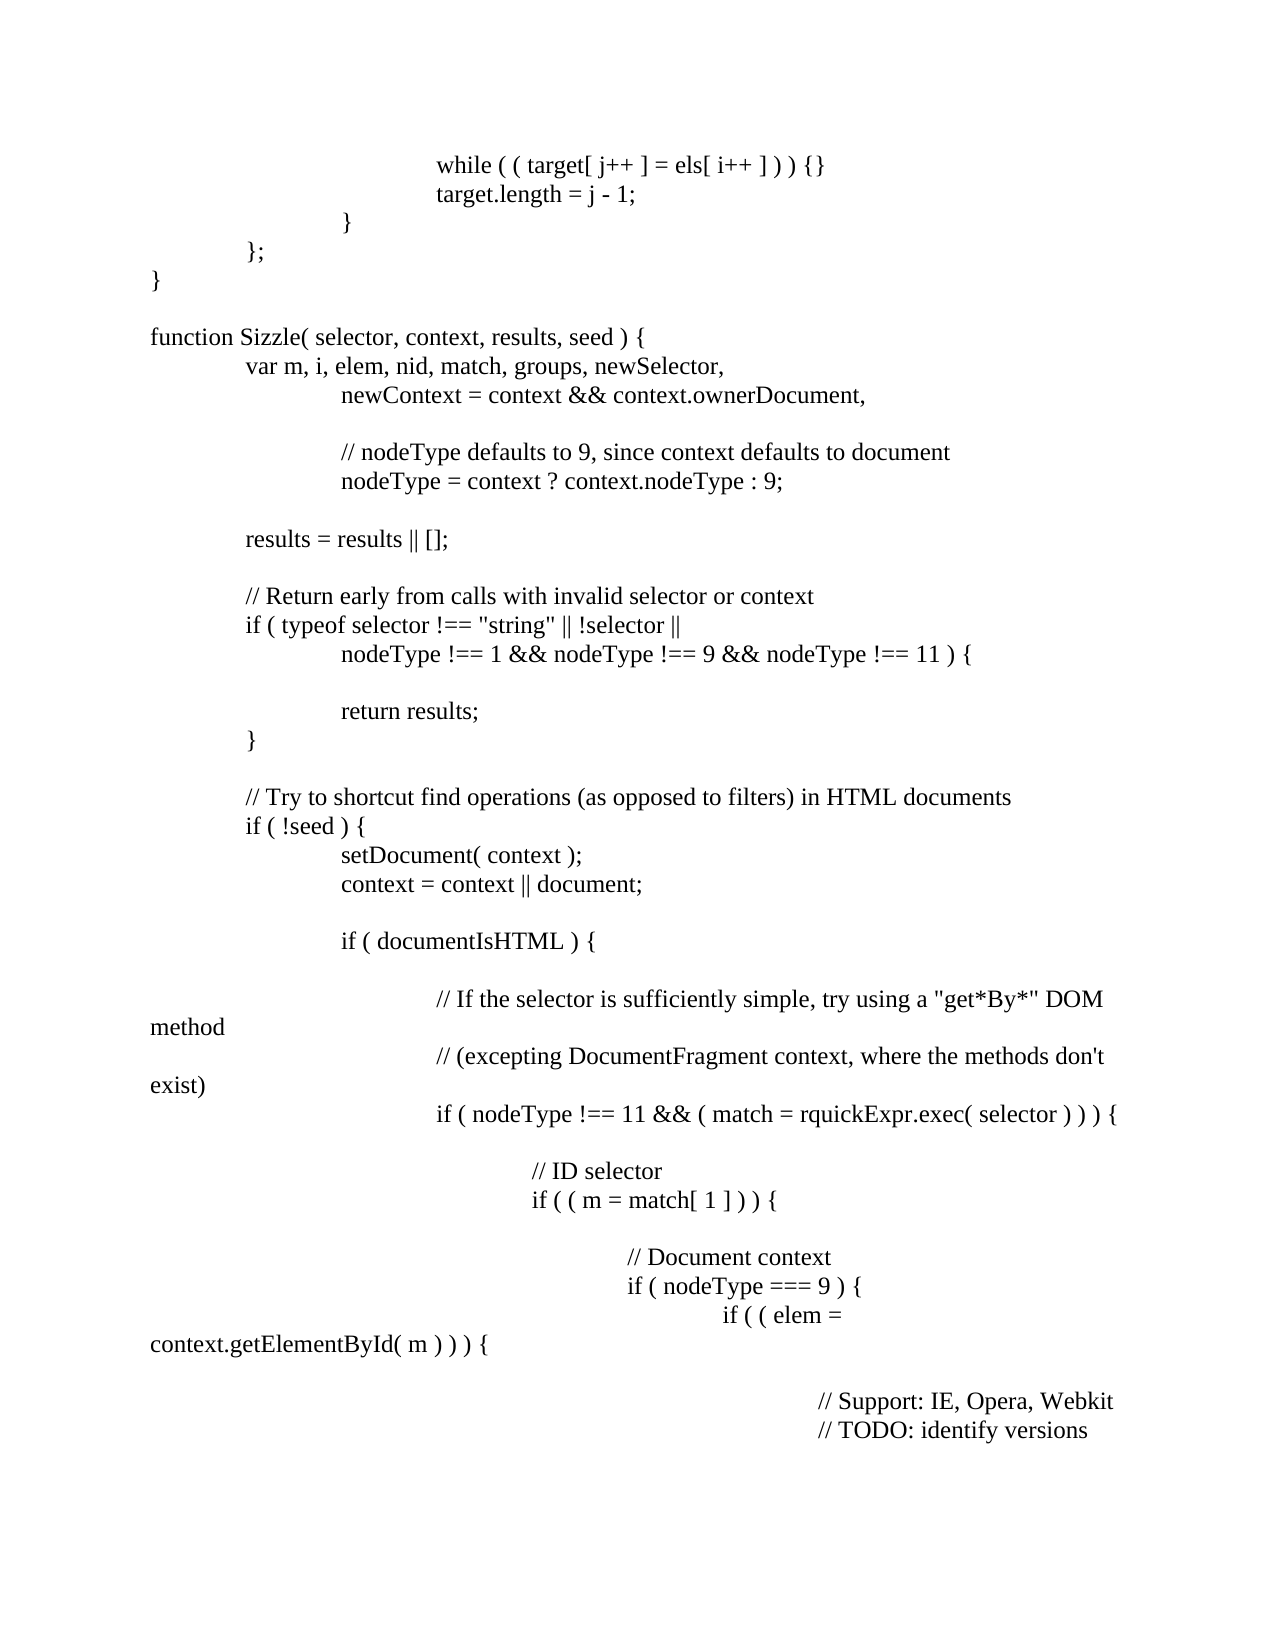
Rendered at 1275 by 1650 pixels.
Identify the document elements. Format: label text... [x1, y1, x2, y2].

text var m, i, elem, nid, match, groups, newSelector, [150, 351, 1125, 380]
text if ( documentIsHTML ) { [150, 926, 1125, 955]
text // Return early from calls with invalid selector or context [150, 581, 1125, 610]
text } [150, 207, 1125, 236]
text while ( ( target[ j++ ] = els[ i++ ] ) ) {} [150, 150, 1125, 179]
text if ( ( elem = context.getElementById( m ) ) ) { [150, 1300, 1125, 1357]
text } [150, 725, 1125, 754]
text if ( nodeType === 9 ) { [150, 1271, 1125, 1300]
text // ID selector [150, 1156, 1125, 1185]
text target.length = j - 1; [150, 179, 1125, 207]
text if ( nodeType !== 11 && ( match = rquickExpr.exec( selector ) ) ) { [150, 1099, 1125, 1127]
text if ( ( m = match[ 1 ] ) ) { [150, 1185, 1125, 1214]
text // Document context [150, 1242, 1125, 1271]
text }; [150, 236, 1125, 265]
text nodeType = context ? context.nodeType : 9; [150, 466, 1125, 495]
text return results; [150, 696, 1125, 725]
text // Try to shortcut find operations (as opposed to filters) in HTML documents [150, 782, 1125, 811]
text setDocument( context ); [150, 840, 1125, 869]
text // If the selector is sufficiently simple, try using a "get*By*" DOM method [150, 984, 1125, 1041]
text if ( !seed ) { [150, 811, 1125, 840]
text // (excepting DocumentFragment context, where the methods don't exist) [150, 1041, 1125, 1099]
text newContext = context && context.ownerDocument, [150, 380, 1125, 409]
text context = context || document; [150, 869, 1125, 897]
text if ( typeof selector !== "string" || !selector || [150, 610, 1125, 639]
text results = results || []; [150, 524, 1125, 552]
text // nodeType defaults to 9, since context defaults to document [150, 437, 1125, 466]
text function Sizzle( selector, context, results, seed ) { [150, 322, 1125, 351]
text // Support: IE, Opera, Webkit [150, 1386, 1125, 1415]
text nodeType !== 1 && nodeType !== 9 && nodeType !== 11 ) { [150, 639, 1125, 667]
text // TODO: identify versions [150, 1415, 1125, 1444]
text } [150, 265, 1125, 294]
